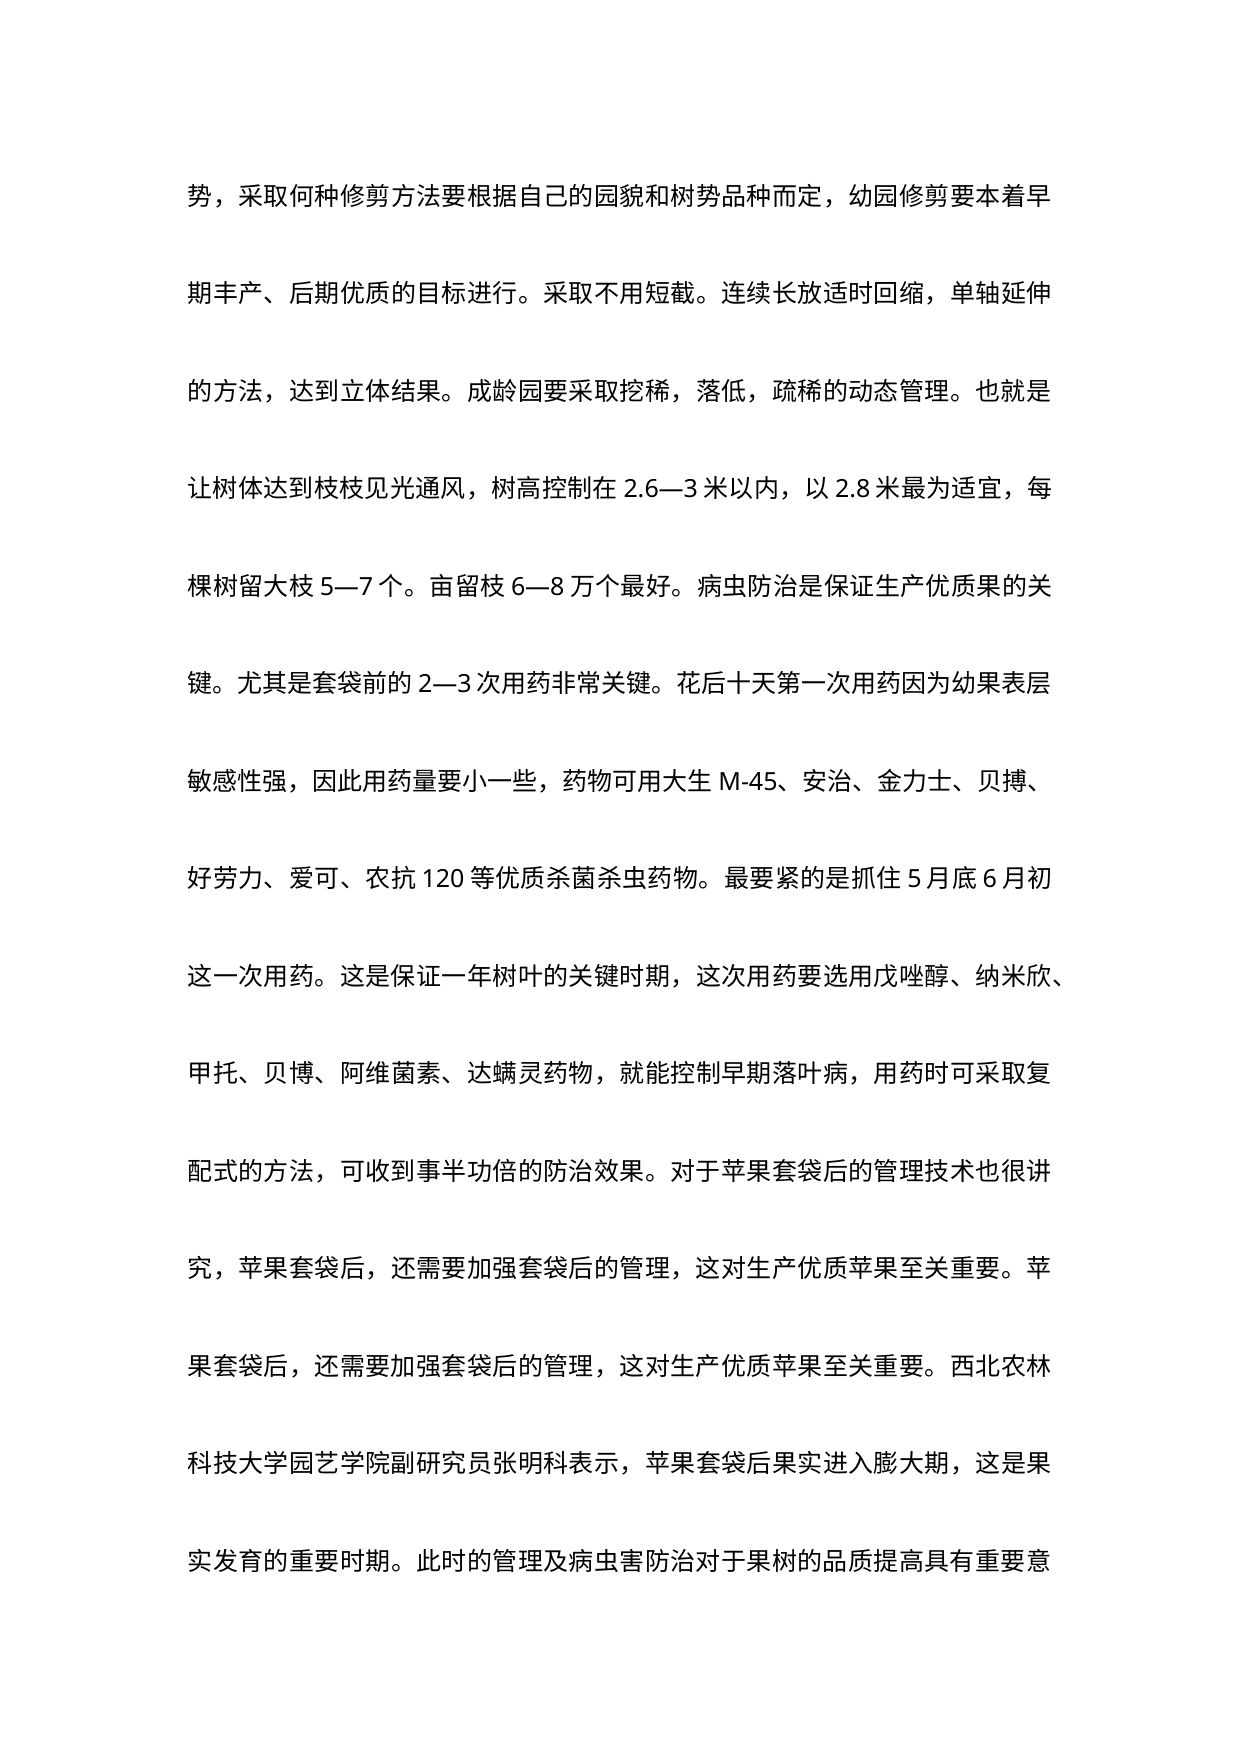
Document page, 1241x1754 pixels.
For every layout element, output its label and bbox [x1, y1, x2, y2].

text [187, 162, 1053, 1592]
